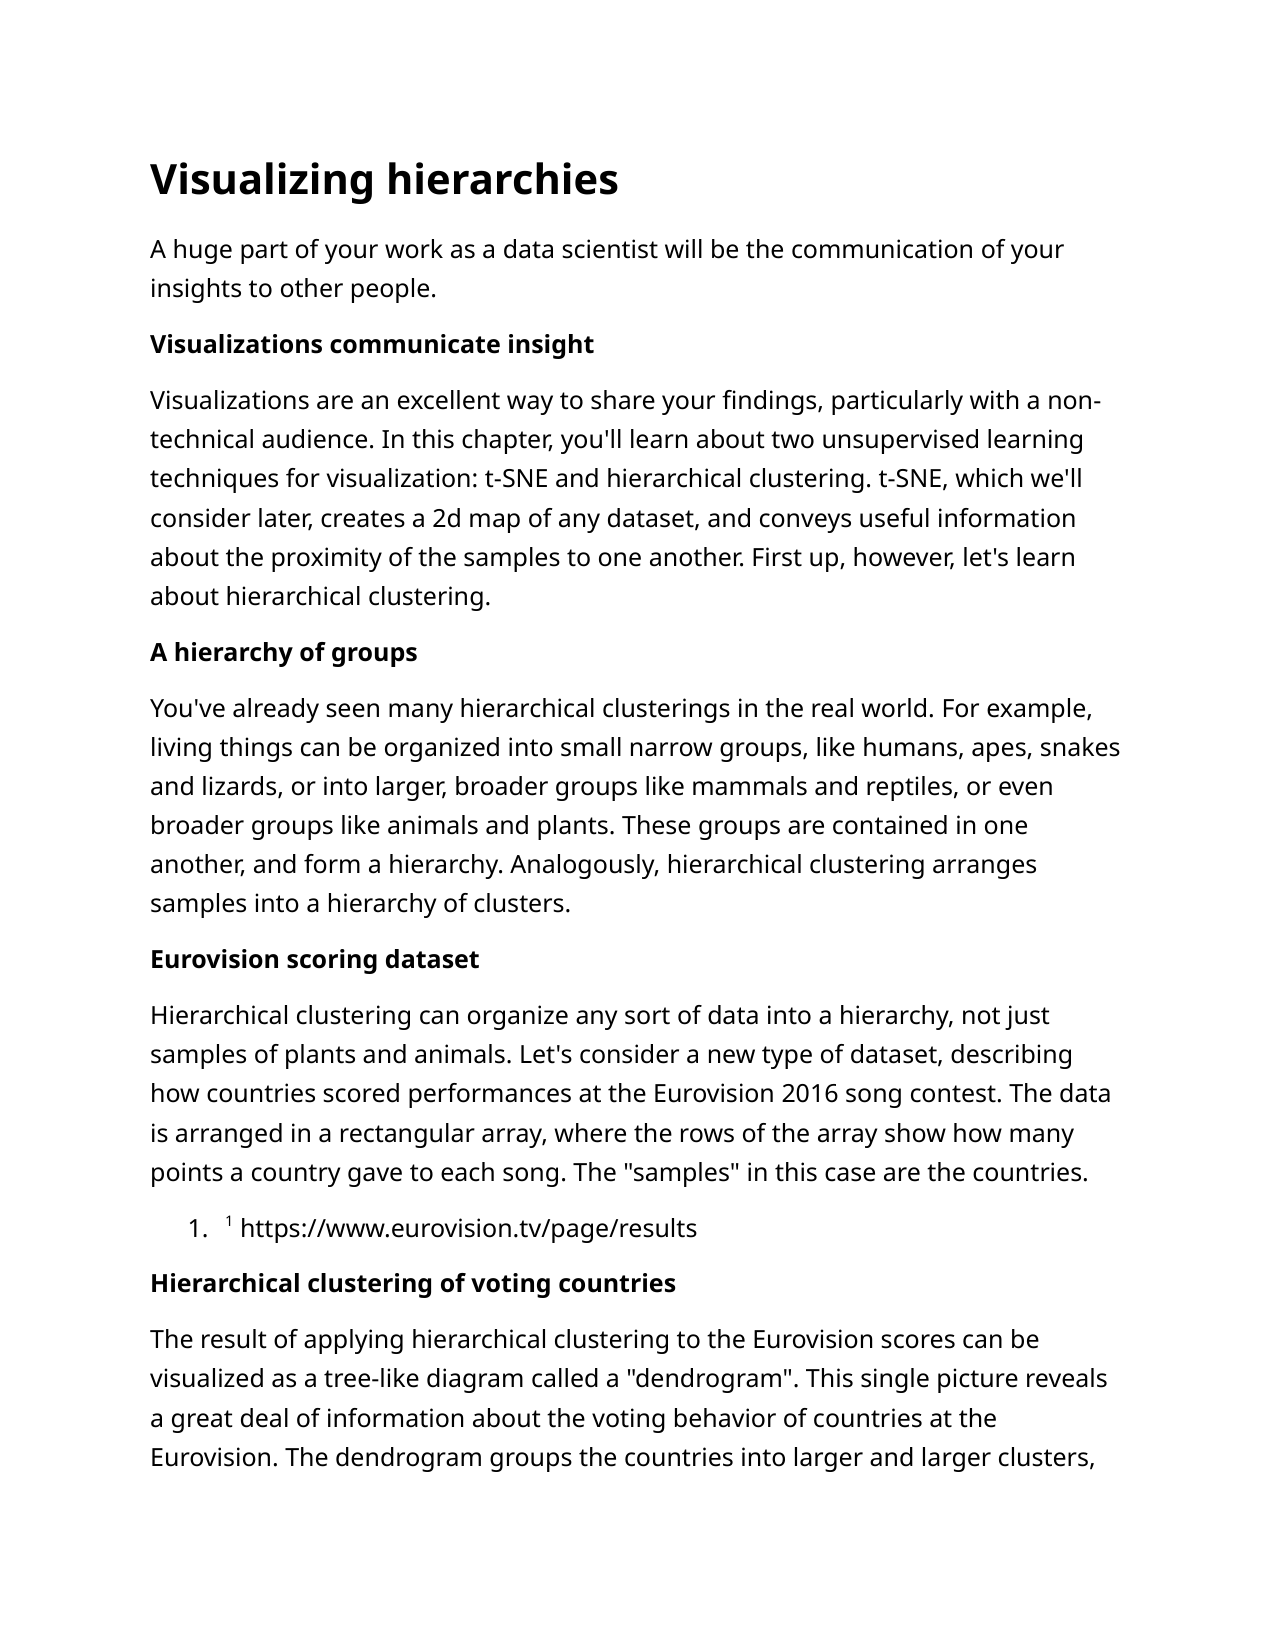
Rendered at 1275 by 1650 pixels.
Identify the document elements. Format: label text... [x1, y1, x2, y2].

text You've already seen many hierarchical clusterings in the real world. For example, living things can be organized into small narrow groups, like humans, apes, snakes and lizards, or into larger, broader groups like mammals and reptiles, or even broader groups like animals and plants. These groups are contained in one another, and form a hierarchy. Analogously, hierarchical clustering arranges samples into a hierarchy of clusters. [150, 690, 1125, 920]
text A hierarchy of groups [150, 634, 1125, 668]
text Visualizing hierarchies [150, 150, 1125, 207]
list 1 https://www.eurovision.tv/page/results [187, 1210, 1125, 1244]
text Eurovision scoring dataset [150, 942, 1125, 976]
text A huge part of your work as a data scientist will be the communication of your insights to other people. [150, 232, 1125, 305]
text Hierarchical clustering can organize any sort of data into a hierarchy, not just samples of plants and animals. Let's consider a new type of dataset, describing how countries scored performances at the Eurovision 2016 song contest. The data is arranged in a rectangular array, where the rows of the array show how many points a country gave to each song. The "samples" in this case are the countries. [150, 998, 1125, 1188]
text Visualizations communicate insight [150, 327, 1125, 361]
text Hierarchical clustering of voting countries [150, 1266, 1125, 1300]
text Visualizations are an excellent way to share your findings, particularly with a non-technical audience. In this chapter, you'll learn about two unsupervised learning techniques for visualization: t-SNE and hierarchical clustering. t-SNE, which we'll consider later, creates a 2d map of any dataset, and conveys useful information about the proximity of the samples to one another. First up, however, let's learn about hierarchical clustering. [150, 383, 1125, 613]
